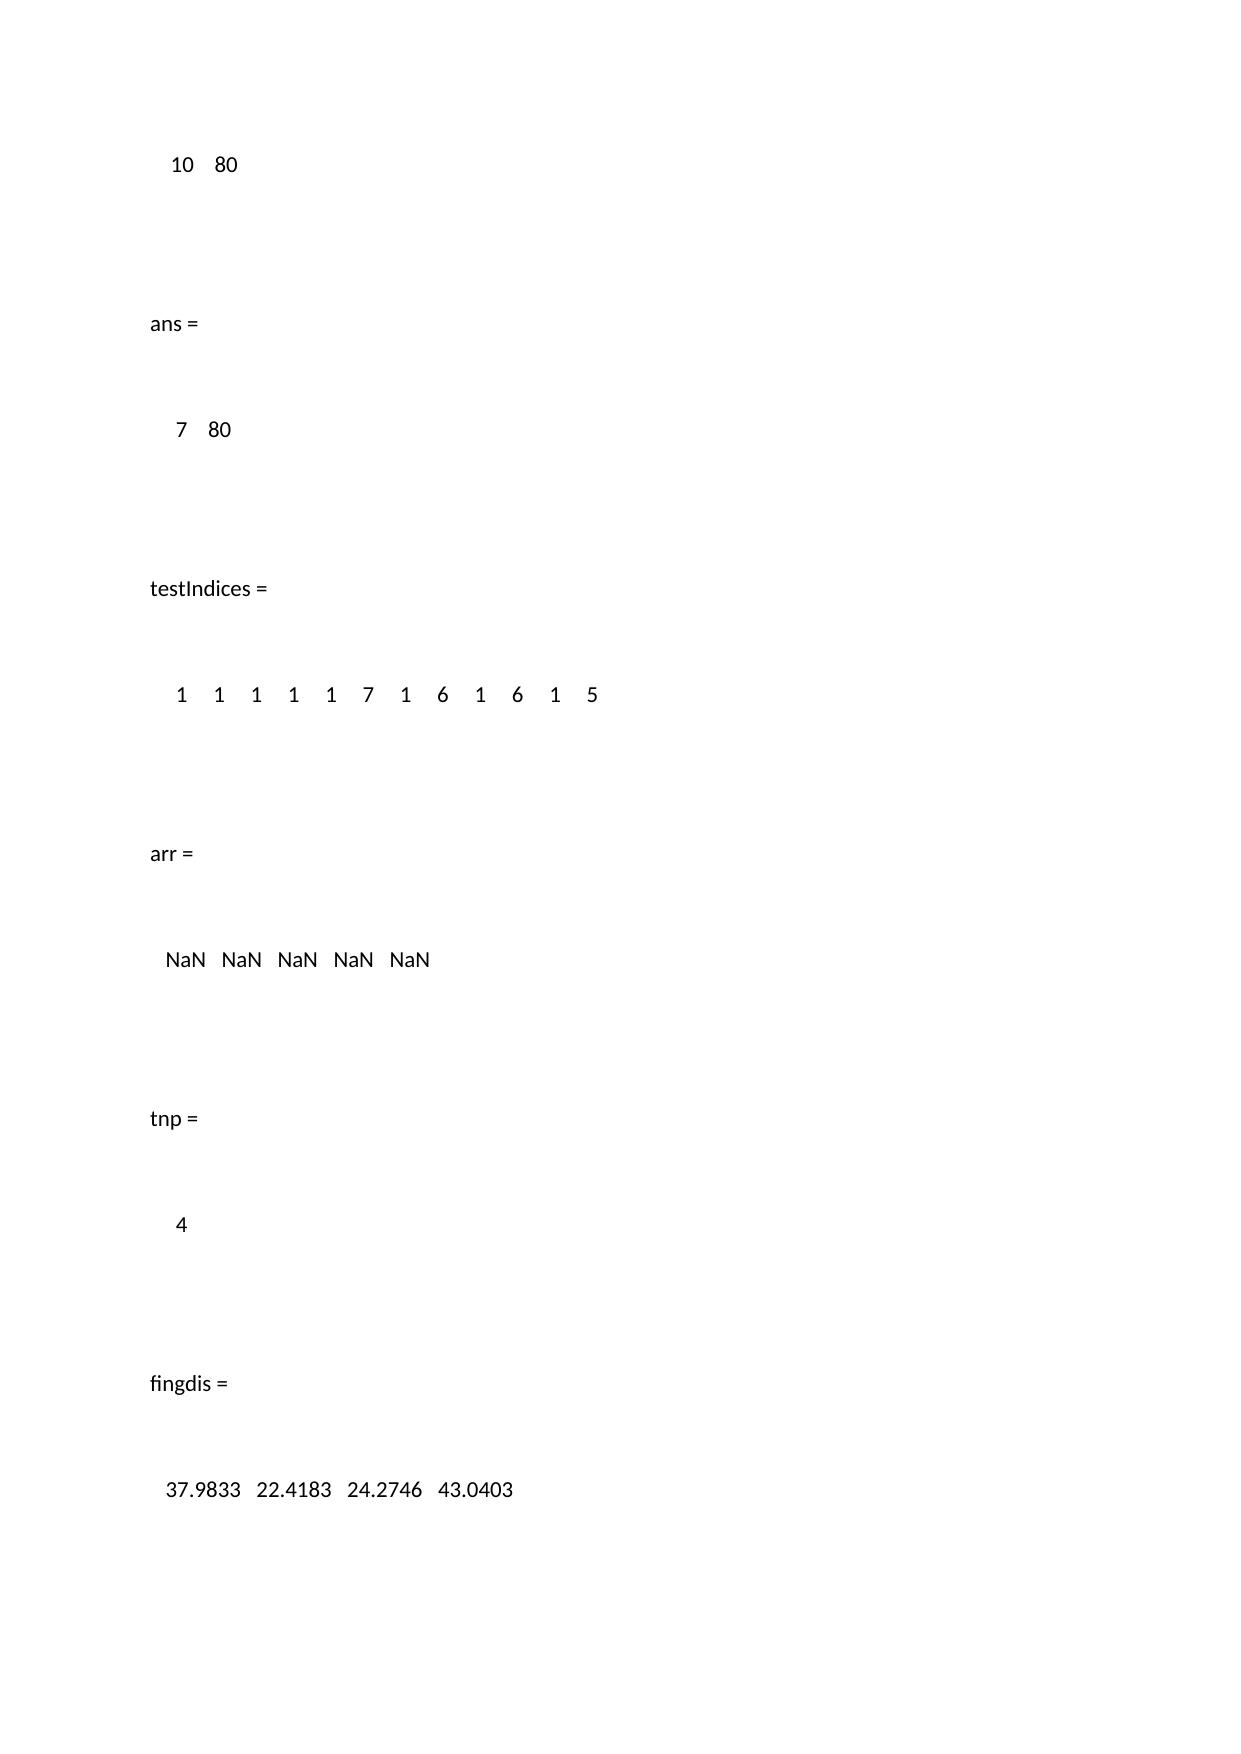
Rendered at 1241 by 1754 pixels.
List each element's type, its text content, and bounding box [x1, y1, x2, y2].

text testIndices = [150, 574, 1090, 602]
text 10 80 [150, 150, 1090, 178]
text arr = [150, 839, 1090, 867]
text 7 80 [150, 415, 1090, 443]
text NaN NaN NaN NaN NaN [150, 945, 1090, 973]
text ans = [150, 309, 1090, 337]
text 37.9833 22.4183 24.2746 43.0403 [150, 1476, 1090, 1503]
text tnp = [150, 1104, 1090, 1132]
text fingdis = [150, 1369, 1090, 1397]
text 4 [150, 1210, 1090, 1238]
text 1 1 1 1 1 7 1 6 1 6 1 5 [150, 680, 1090, 708]
